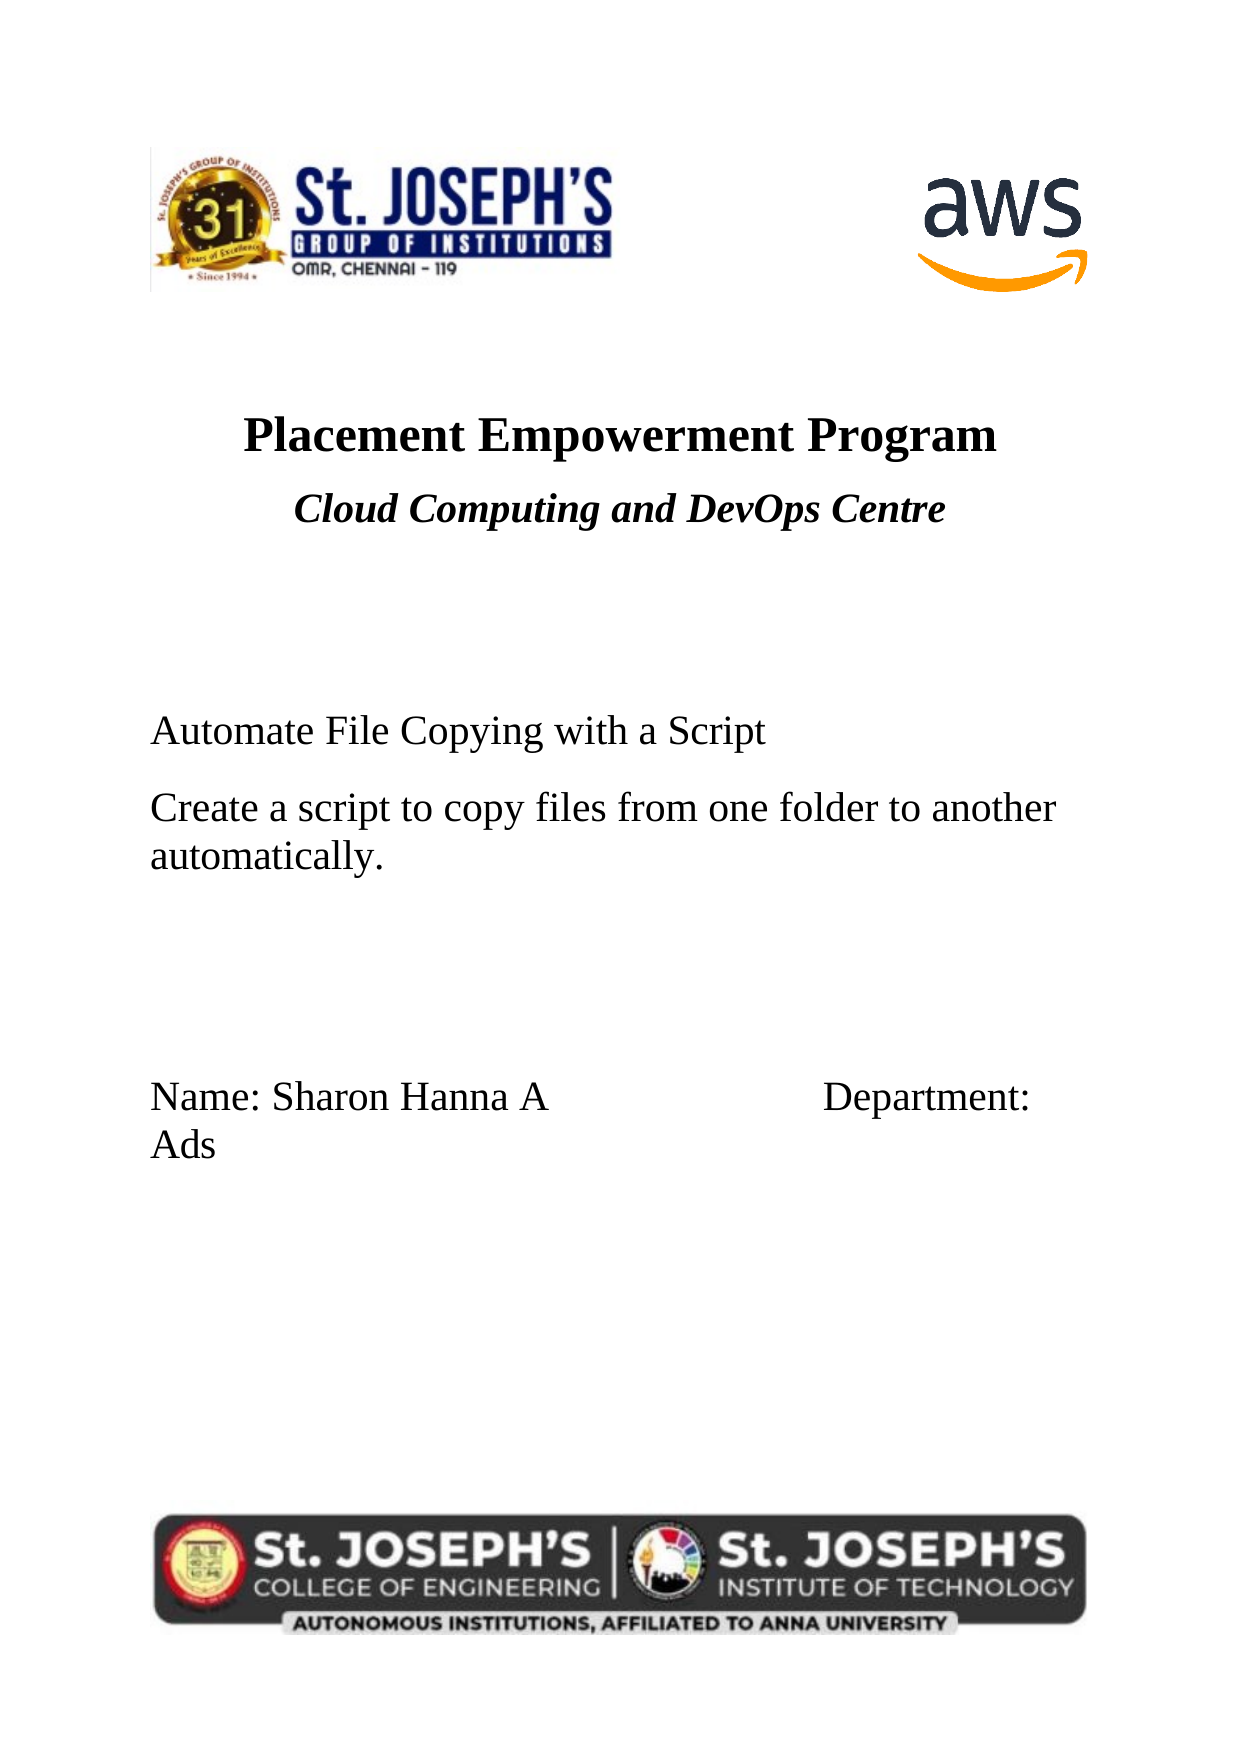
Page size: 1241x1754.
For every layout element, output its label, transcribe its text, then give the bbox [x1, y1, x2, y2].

text Name: Sharon Hanna A Department: Ads [150, 1071, 1107, 1167]
picture [917, 178, 1088, 292]
text Create a script to copy files from one folder to another automatically. [150, 782, 1107, 878]
picture [150, 147, 621, 292]
picture [150, 1500, 1088, 1635]
text Automate File Copying with a Script [150, 705, 1107, 753]
subtitle Placement Empowerment Program [148, 404, 1093, 462]
text Cloud Computing and DevOps Centre [148, 483, 1092, 531]
